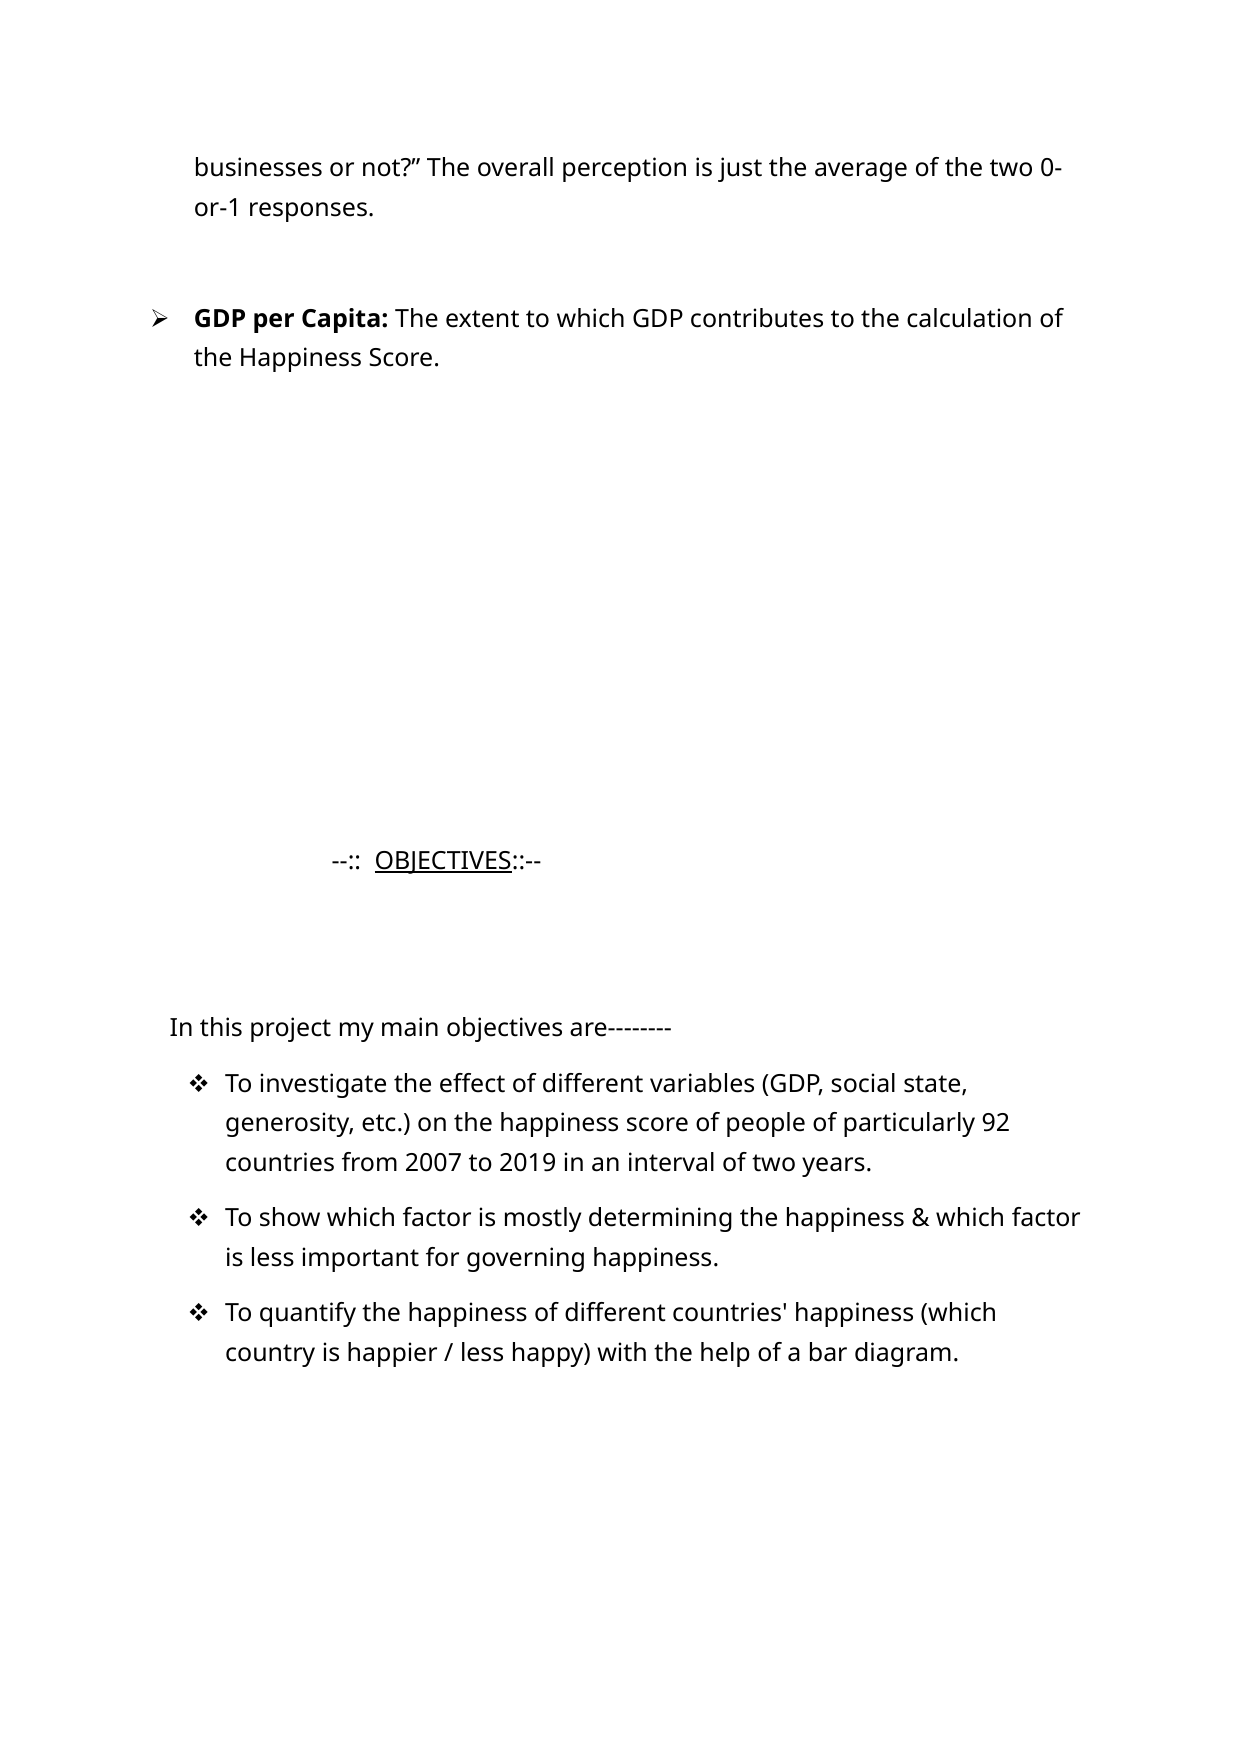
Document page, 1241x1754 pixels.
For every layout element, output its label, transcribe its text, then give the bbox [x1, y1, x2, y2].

list To investigate the effect of different variables (GDP, social state, generosity, etc.) on the happiness score of people of particularly 92 countries from 2007 to 2019 in an interval of two years. [187, 1066, 1090, 1178]
list To show which factor is mostly determining the happiness & which factor is less important for governing happiness. [187, 1200, 1090, 1273]
list To quantify the happiness of different countries' happiness (which country is happier / less happy) with the help of a bar diagram. [187, 1295, 1090, 1368]
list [150, 150, 1090, 223]
text In this project my main objectives are-------- [150, 1010, 1090, 1044]
text --:: OBJECTIVES::-- [150, 842, 1090, 877]
list GDP per Capita: The extent to which GDP contributes to the calculation of the Happiness Score. [150, 301, 1090, 374]
